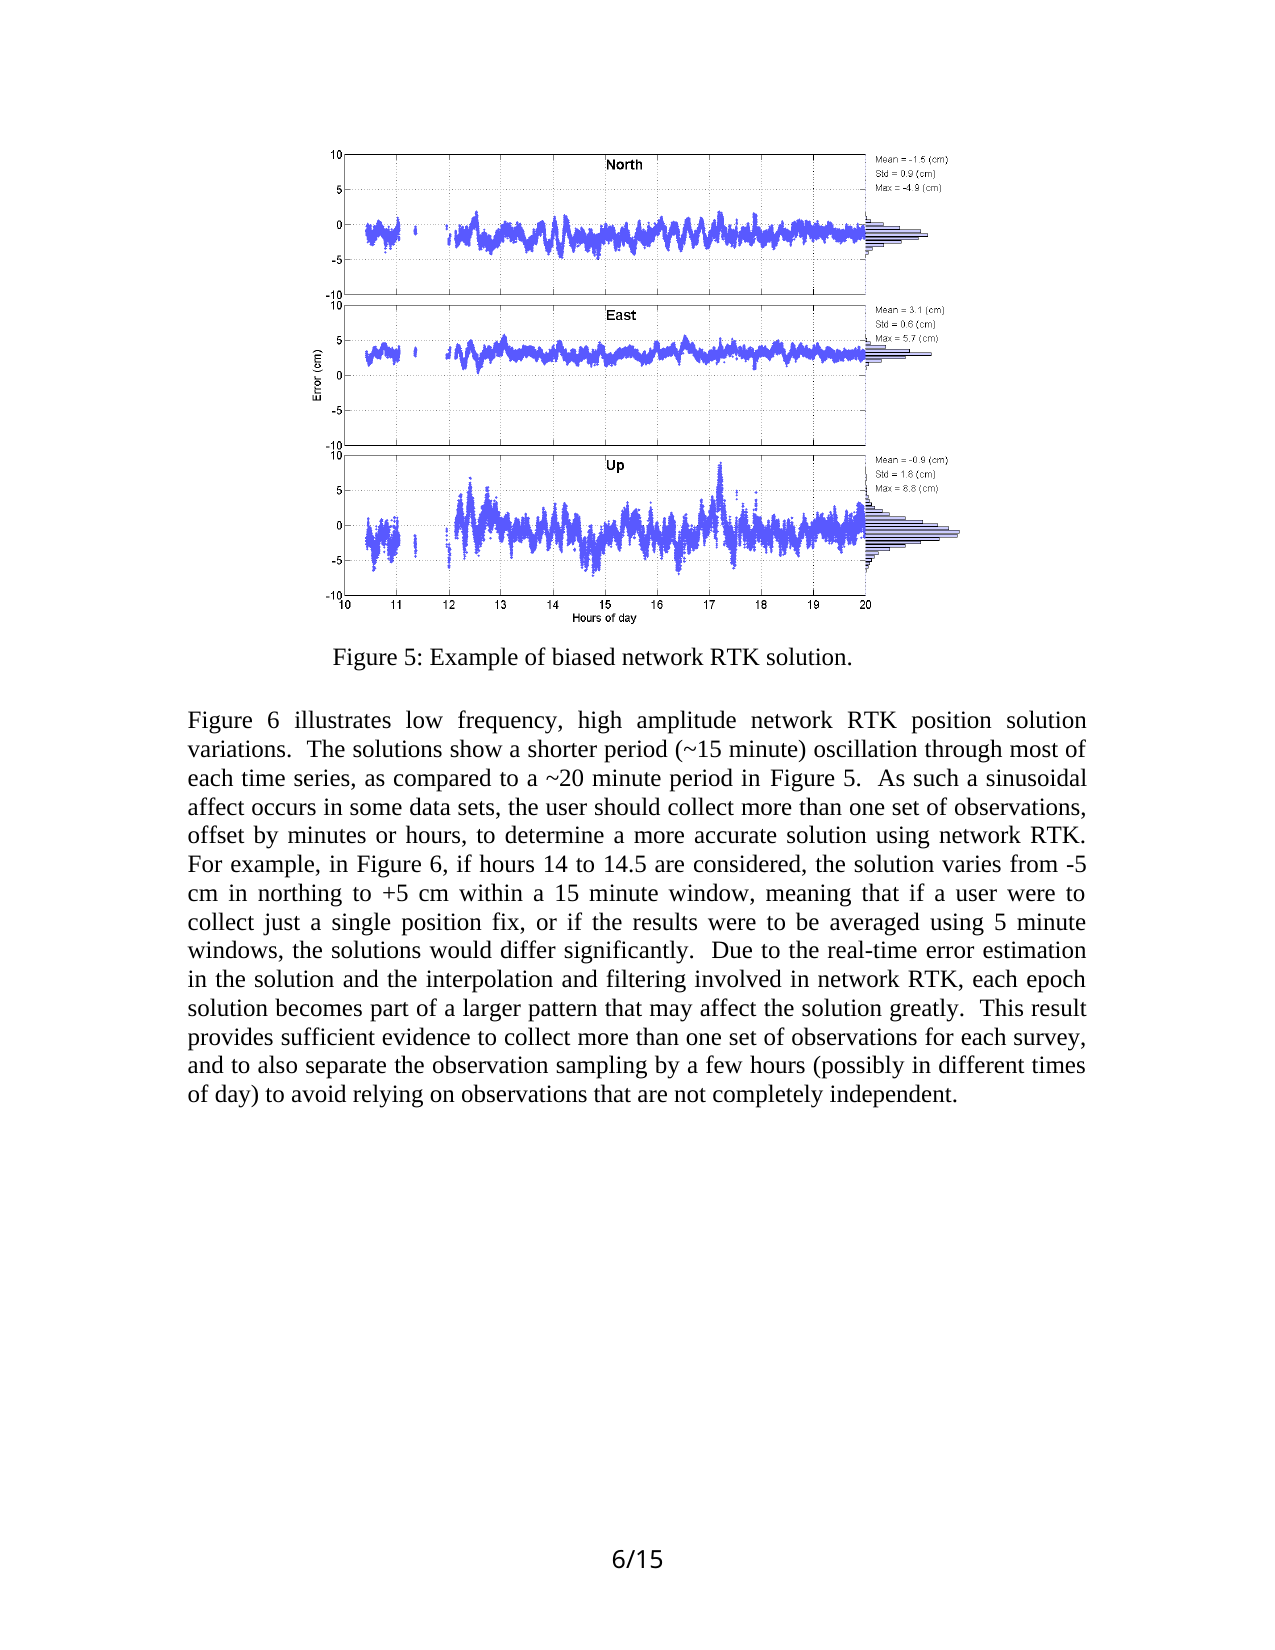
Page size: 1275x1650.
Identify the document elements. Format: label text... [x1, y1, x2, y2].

text Figure 6 illustrates low frequency, high amplitude network RTK position solution variations. The solutions show a shorter period (~15 minute) oscillation through most of each time series, as compared to a ~20 minute period in Figure 5. As such a sinusoidal affect occurs in some data sets, the user should collect more than one set of observations, offset by minutes or hours, to determine a more accurate solution using network RTK. For example, in Figure 6, if hours 14 to 14.5 are considered, the solution varies from -5 cm in northing to +5 cm within a 15 minute window, meaning that if a user were to collect just a single position fix, or if the results were to be averaged using 5 minute windows, the solutions would differ significantly. Due to the real-time error estimation in the solution and the interpolation and filtering involved in network RTK, each epoch solution becomes part of a larger pattern that may affect the solution greatly. This result provides sufficient evidence to collect more than one set of observations for each survey, and to also separate the observation sampling by a few hours (possibly in different times of day) to avoid relying on observations that are not completely independent. [187, 705, 1087, 1108]
text Figure 5: Example of biased network RTK solution. [187, 642, 998, 671]
